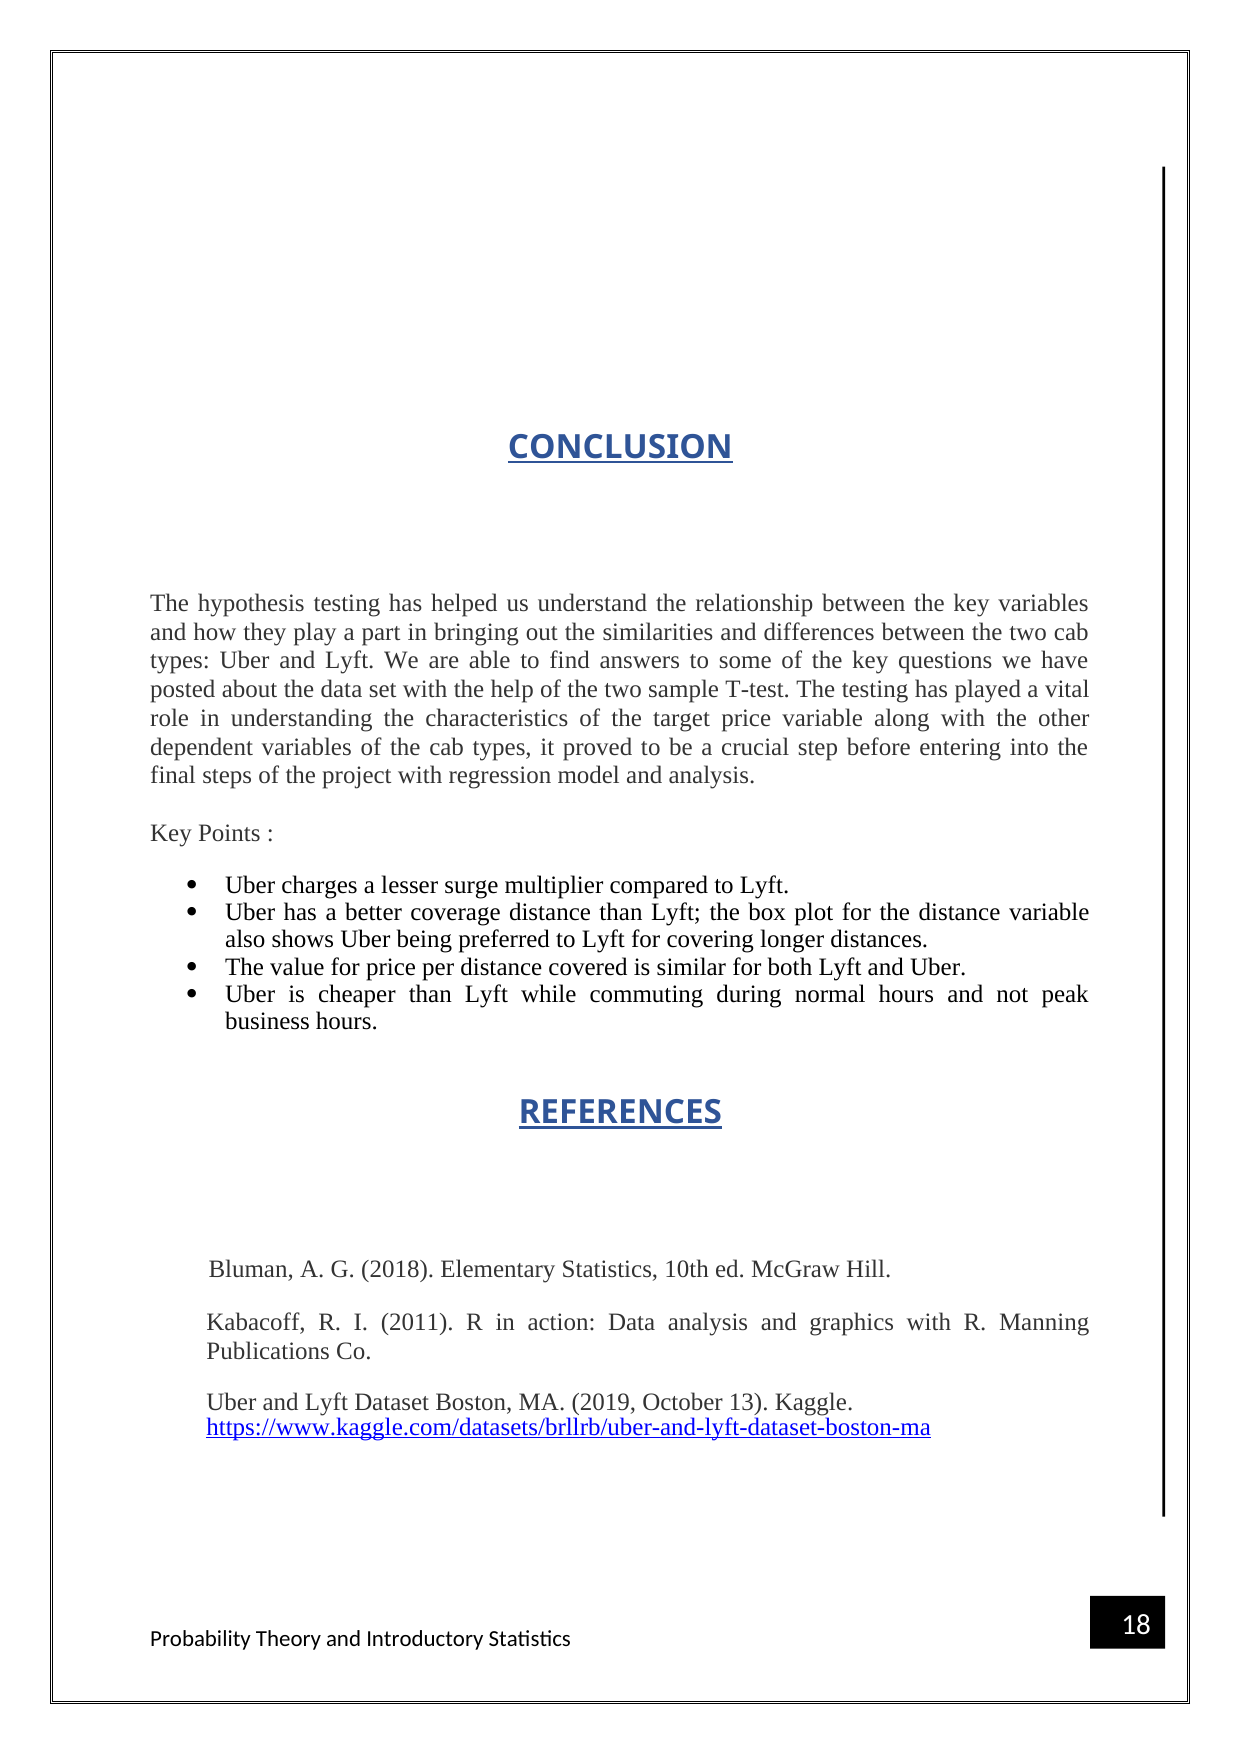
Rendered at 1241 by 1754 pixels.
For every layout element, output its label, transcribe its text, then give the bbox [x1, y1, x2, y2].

text https://www.kaggle.com/datasets/brllrb/uber-and-lyft-dataset-boston-ma [206, 1415, 1090, 1440]
list Uber charges a lesser surge multiplier compared to Lyft. [187, 872, 1090, 899]
text Key Points : [150, 818, 1090, 847]
text CONCLUSION [150, 422, 1090, 468]
text Kabacoff, R. I. (2011). R in action: Data analysis and graphics with R. Manning Publications Co. [206, 1307, 1090, 1365]
list Uber has a better coverage distance than Lyft; the box plot for the distance variable also shows Uber being preferred to Lyft for covering longer distances. [187, 899, 1090, 953]
text Uber and Lyft Dataset Boston, MA. (2019, October 13). Kaggle. [206, 1390, 1090, 1415]
text Bluman, A. G. (2018). Elementary Statistics, 10th ed. McGraw Hill. [208, 1254, 1090, 1282]
text REFERENCES [150, 1088, 1090, 1134]
text The hypothesis testing has helped us understand the relationship between the key variables and how they play a part in bringing out the similarities and differences between the two cab types: Uber and Lyft. We are able to find answers to some of the key questions we have posted about the data set with the help of the two sample T-test. The testing has played a vital role in understanding the characteristics of the target price variable along with the other dependent variables of the cab types, it proved to be a crucial step before entering into the final steps of the project with regression model and analysis. [150, 588, 1090, 789]
list The value for price per distance covered is similar for both Lyft and Uber. [187, 953, 1090, 980]
list Uber is cheaper than Lyft while commuting during normal hours and not peak business hours. [187, 980, 1090, 1034]
